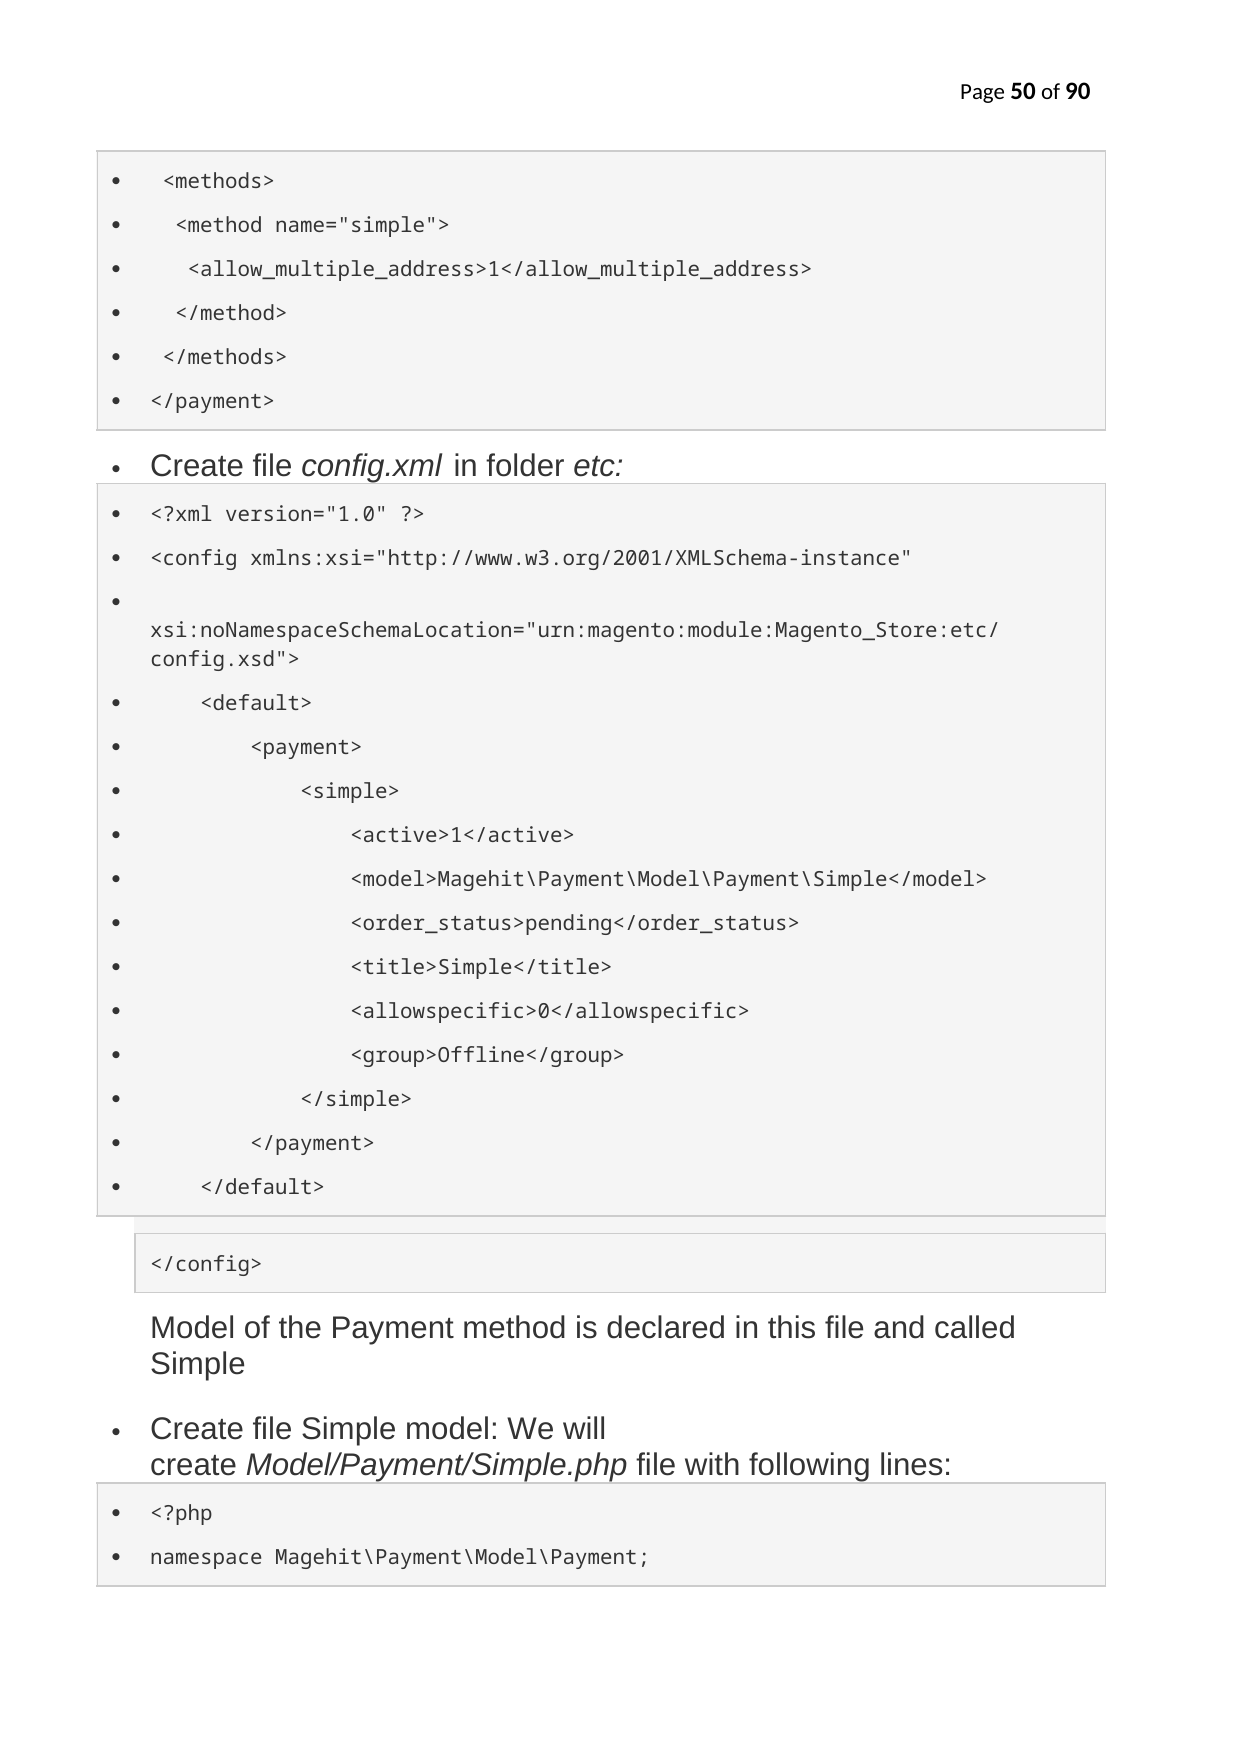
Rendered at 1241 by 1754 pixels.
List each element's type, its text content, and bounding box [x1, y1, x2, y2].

list </method> [98, 282, 1105, 326]
list <simple> [98, 760, 1105, 804]
list <payment> [98, 716, 1105, 760]
list <group>Offline</group> [98, 1024, 1105, 1068]
list </simple> [98, 1068, 1105, 1112]
list <model>Magehit\Payment\Model\Payment\Simple</model> [98, 848, 1105, 892]
list <?xml version="1.0" ?> [98, 484, 1105, 527]
list <allow_multiple_address>1</allow_multiple_address> [98, 238, 1105, 282]
text Model of the Payment method is declared in this file and called Simple [150, 1309, 1090, 1381]
list <methods> [98, 152, 1105, 194]
list <config xmlns:xsi="http://www.w3.org/2001/XMLSchema-instance" [98, 527, 1105, 571]
list <method name="simple"> [98, 194, 1105, 238]
list <active>1</active> [98, 804, 1105, 848]
list </payment> [98, 1112, 1105, 1156]
list namespace Magehit\Payment\Model\Payment; [98, 1526, 1105, 1585]
list <default> [98, 672, 1105, 716]
list <allowspecific>0</allowspecific> [98, 980, 1105, 1024]
list Create file config.xml in folder etc: [112, 447, 1090, 483]
list </methods> [98, 326, 1105, 370]
text </config> [136, 1234, 1105, 1292]
list </default> [98, 1156, 1105, 1215]
list Create file Simple model: We will create Model/Payment/Simple.php file with following lines: [112, 1410, 1090, 1482]
list <?php [98, 1484, 1105, 1526]
list xsi:noNamespaceSchemaLocation="urn:magento:module:Magento_Store:etc/config.xsd"> [98, 571, 1105, 672]
list <title>Simple</title> [98, 936, 1105, 980]
list <order_status>pending</order_status> [98, 892, 1105, 936]
list </payment> [98, 370, 1105, 429]
